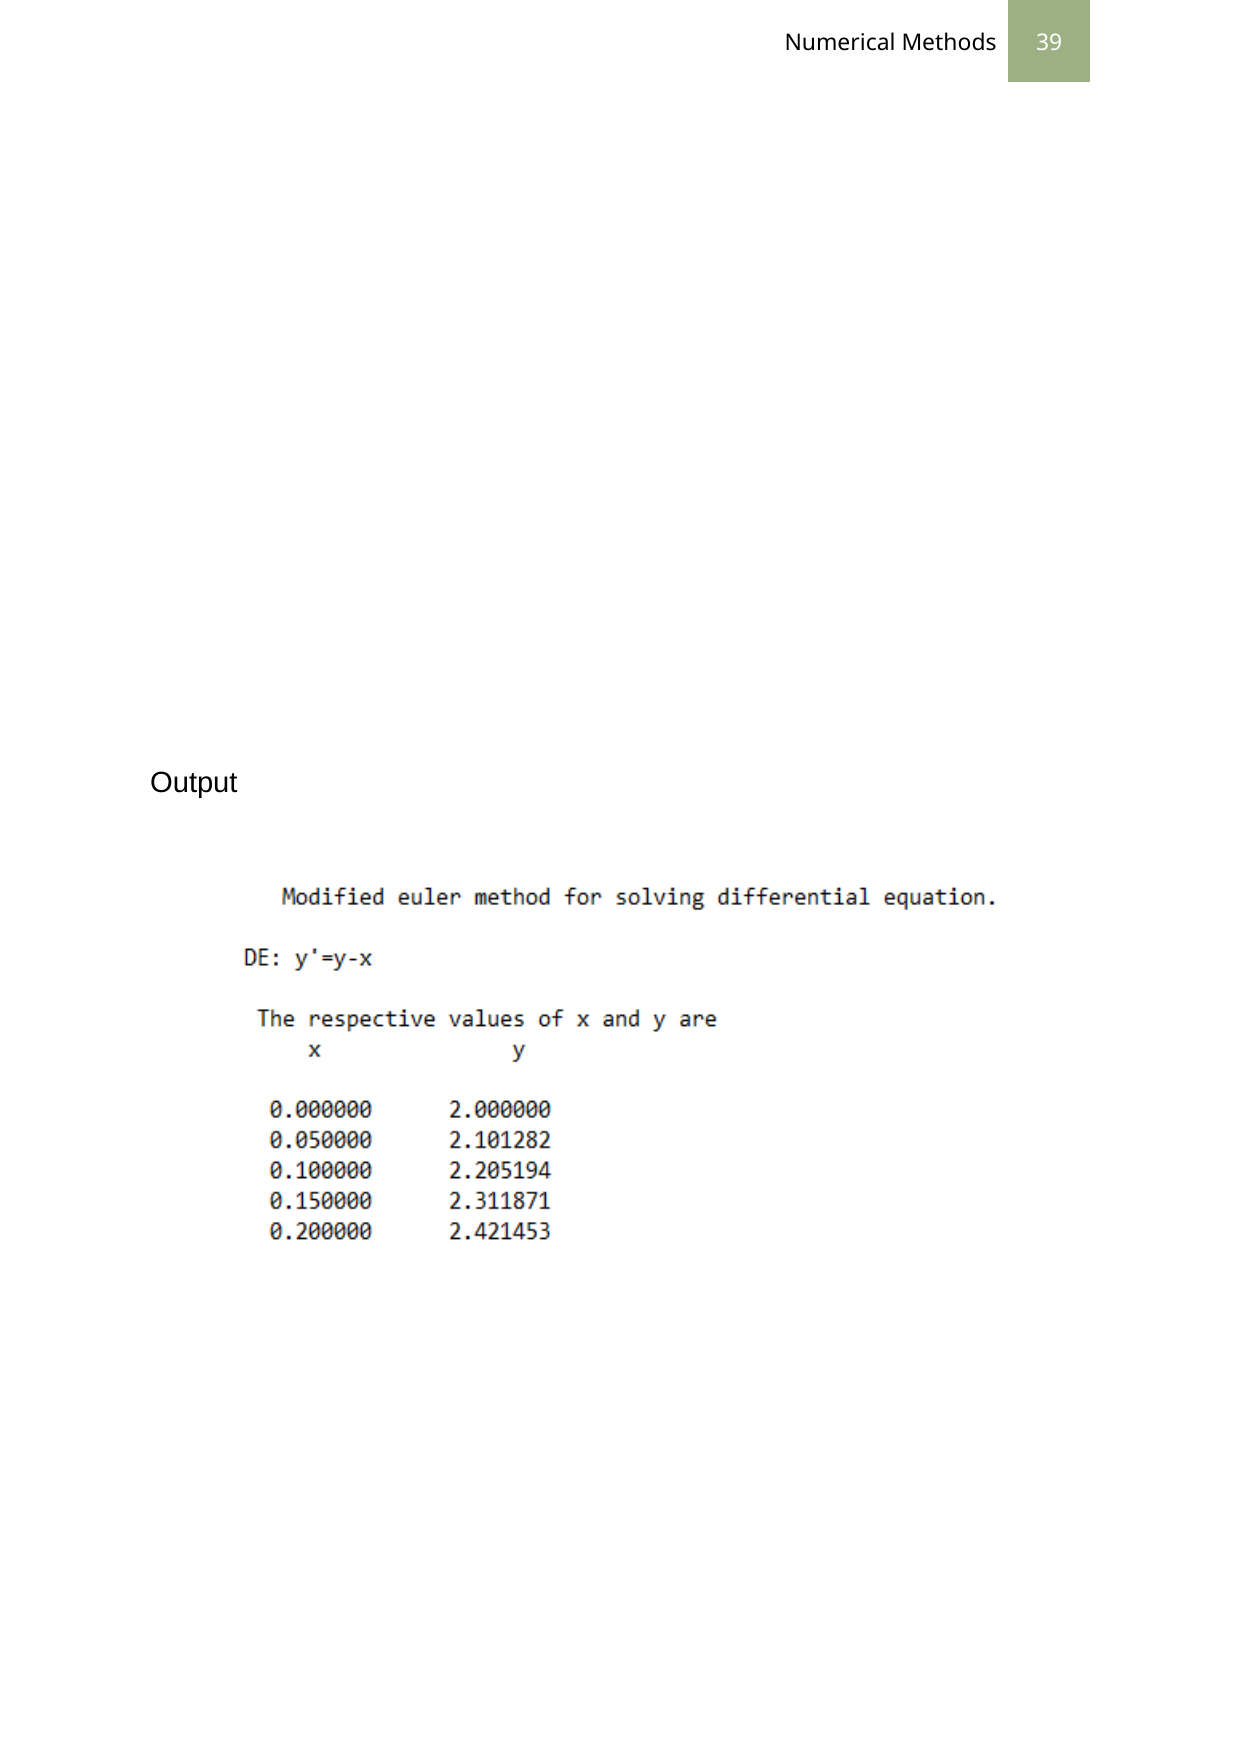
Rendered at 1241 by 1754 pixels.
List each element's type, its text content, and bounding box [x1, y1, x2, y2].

text Output [150, 764, 1090, 798]
